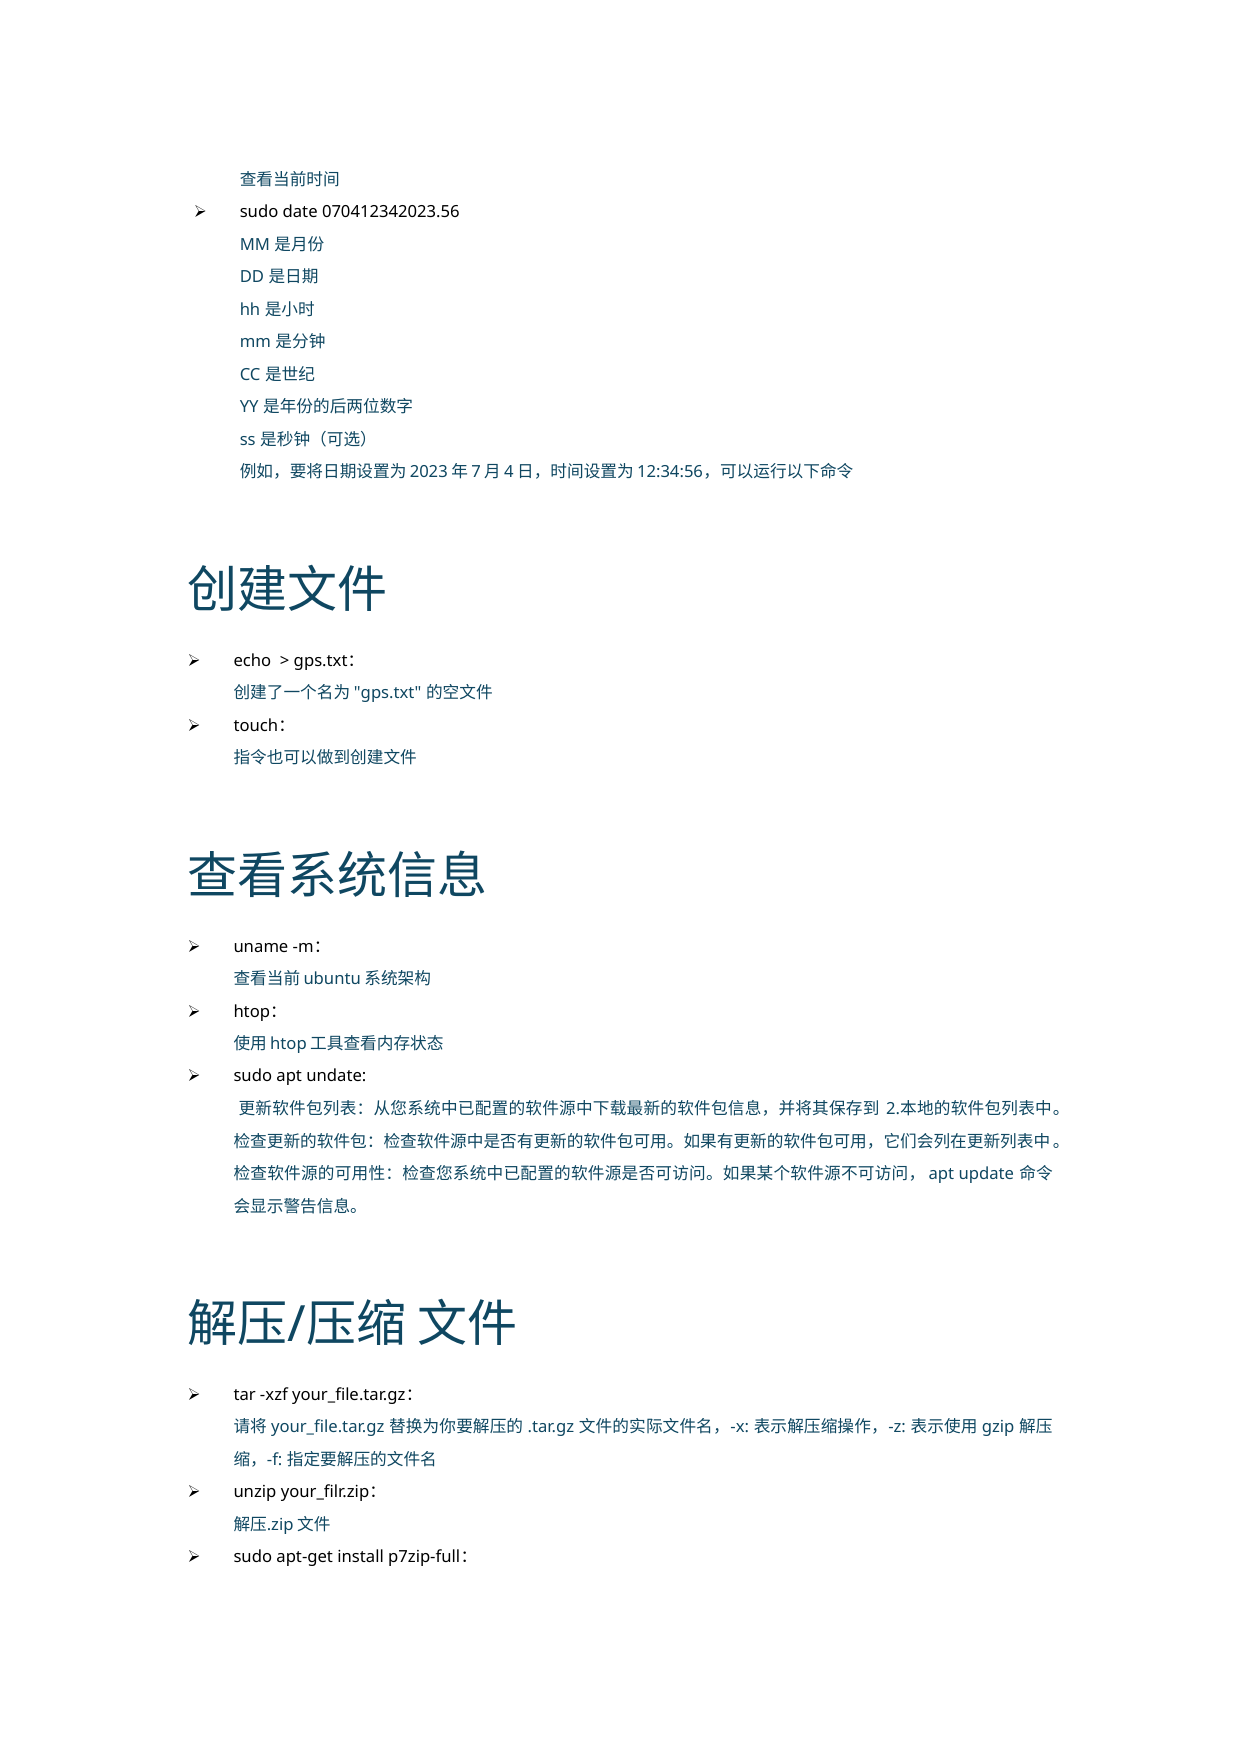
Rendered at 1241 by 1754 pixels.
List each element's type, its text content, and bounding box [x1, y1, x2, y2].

list 例如，要将日期设置为2023年7月4日，时间设置为12:34:56，可以运行以下命令 [239, 454, 1053, 487]
list mm 是分钟 [239, 324, 1053, 357]
list 创建了一个名为 "gps.txt" 的空文件 [233, 675, 1053, 708]
list sudo apt-get install p7zip-full： [187, 1539, 1053, 1572]
list sudo date 070412342023.56 [194, 194, 1053, 227]
list 使用htop工具查看内存状态 [233, 1026, 1053, 1059]
list htop： [187, 994, 1053, 1026]
list 查看当前时间 [239, 162, 1053, 194]
list CC 是世纪 [239, 357, 1053, 389]
list sudo apt undate: [187, 1059, 1053, 1091]
subtitle 创建文件 [187, 537, 1053, 634]
list uname -m： [187, 929, 1053, 961]
list unzip your_filr.zip： [187, 1474, 1053, 1507]
list 指令也可以做到创建文件 [233, 740, 1053, 773]
list tar -xzf your_file.tar.gz： [187, 1377, 1053, 1409]
list hh 是小时 [239, 292, 1053, 324]
list echo > gps.txt： [187, 643, 1053, 675]
list 解压.zip文件 [233, 1507, 1053, 1539]
list 查看当前ubuntu系统架构 [233, 961, 1053, 994]
list DD 是日期 [239, 259, 1053, 292]
list touch： [187, 708, 1053, 740]
list ss 是秒钟（可选） [239, 422, 1053, 454]
list MM 是月份 [239, 227, 1053, 259]
list 更新软件包列表：从您系统中已配置的软件源中下载最新的软件包信息，并将其保存到2.本地的软件包列表中。检查更新的软件包：检查软件源中是否有更新的软件包可用。如果有更新的软件包可用，它们会列在更新列表中。检查软件源的可用性：检查您系统中已配置的软件源是否可访问。如果某个软件源不可访问，apt update 命令会显示警告信息。 [233, 1091, 1053, 1221]
list 请将 your_file.tar.gz 替换为你要解压的 .tar.gz 文件的实际文件名，-x: 表示解压缩操作，-z: 表示使用 gzip 解压缩，-f: 指定要解压的文件名 [233, 1409, 1053, 1474]
subtitle 查看系统信息 [187, 823, 1053, 920]
list YY 是年份的后两位数字 [239, 389, 1053, 422]
subtitle 解压/压缩 文件 [187, 1271, 1053, 1369]
